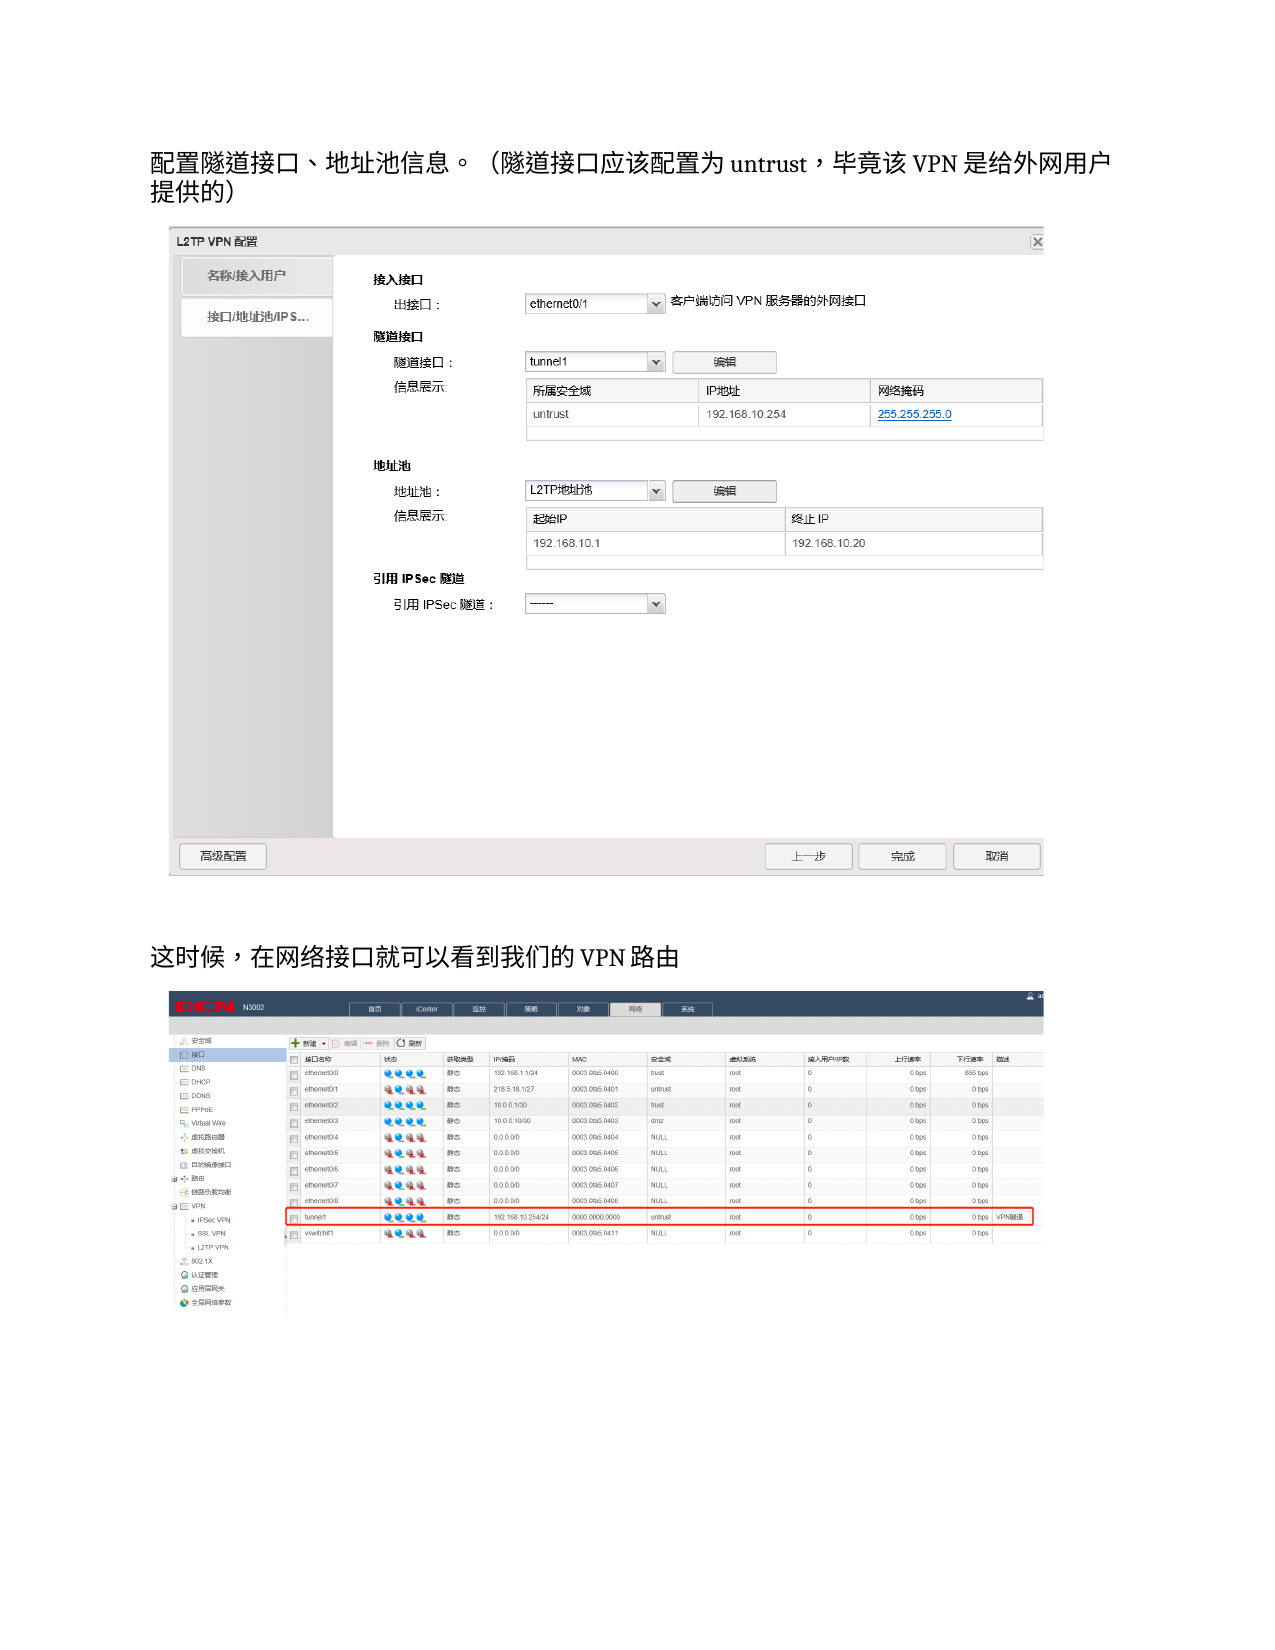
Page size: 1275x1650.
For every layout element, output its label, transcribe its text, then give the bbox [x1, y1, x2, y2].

picture [168, 991, 1044, 1317]
picture [168, 226, 1044, 876]
text 这时候，在网络接口就可以看到我们的VPN路由 [150, 944, 1125, 972]
text 配置隧道接口、地址池信息。（隧道接口应该配置为untrust，毕竟该VPN是给外网用户提供的） [150, 150, 1125, 207]
